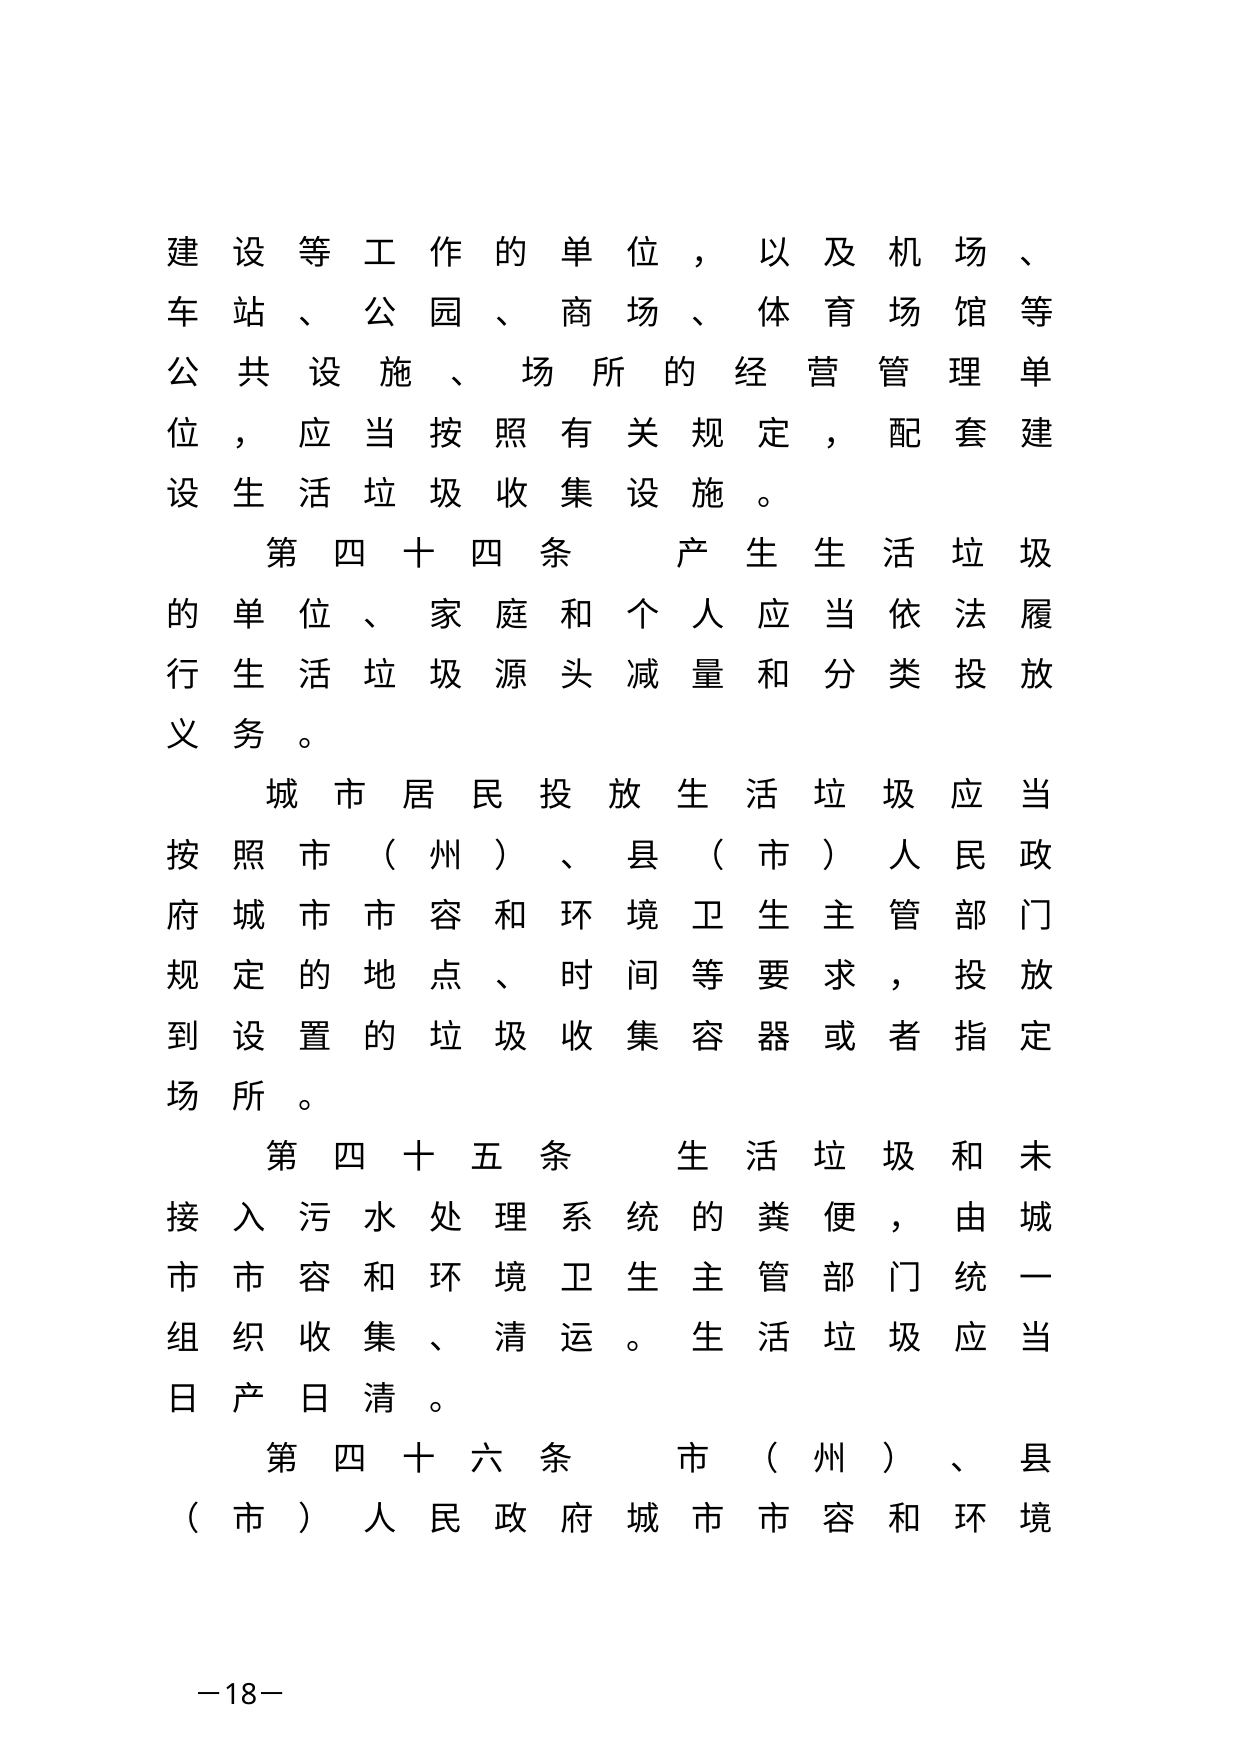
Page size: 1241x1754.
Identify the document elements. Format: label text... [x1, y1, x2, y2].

text 第四十四条 产生生活垃圾的单位、家庭和个人应当依法履行生活垃圾源头减量和分类投放义务。 [167, 521, 1085, 762]
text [167, 1426, 1085, 1546]
text 第四十五条 生活垃圾和未接入污水处理系统的粪便，由城市市容和环境卫生主管部门统一组织收集、清运。生活垃圾应当日产日清。 [167, 1124, 1085, 1426]
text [167, 219, 1085, 521]
text 城市居民投放生活垃圾应当按照市（州）、县（市）人民政府城市市容和环境卫生主管部门规定的地点、时间等要求，投放到设置的垃圾收集容器或者指定场所。 [167, 762, 1085, 1124]
